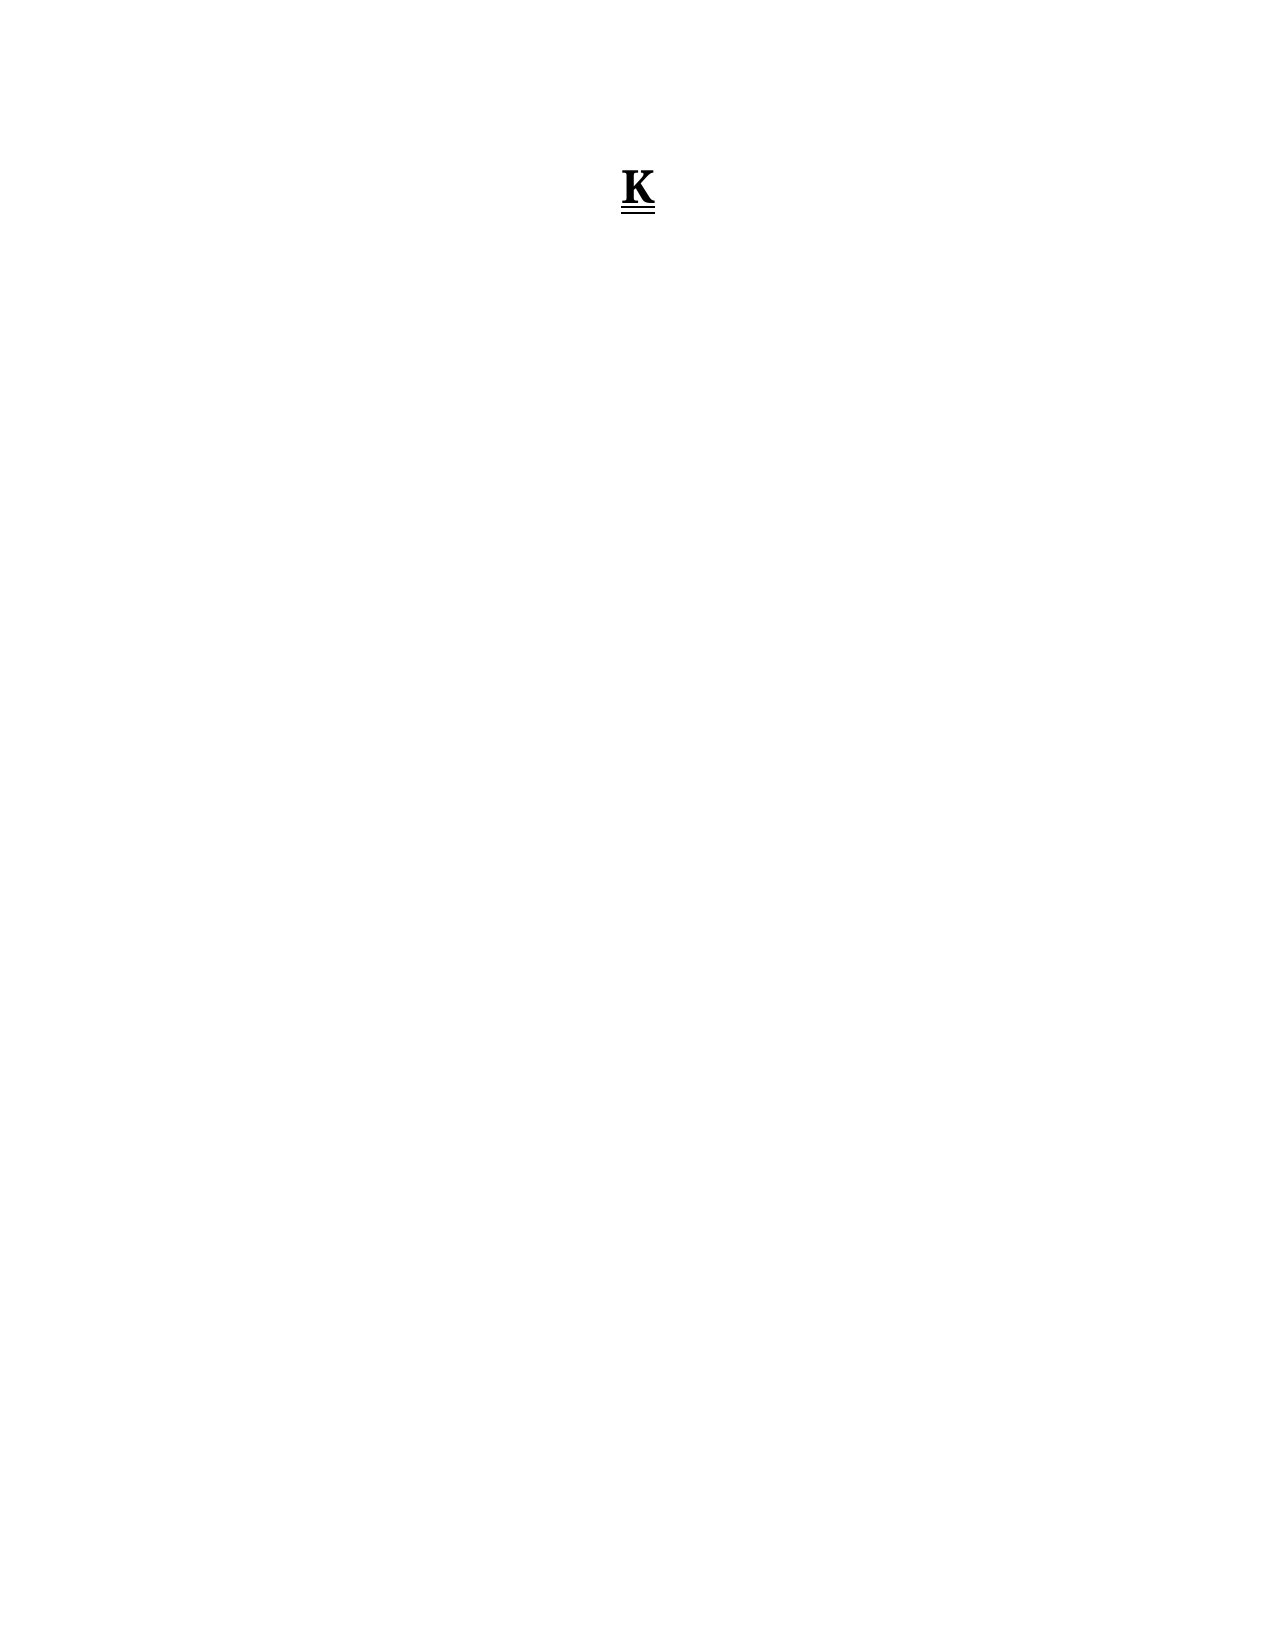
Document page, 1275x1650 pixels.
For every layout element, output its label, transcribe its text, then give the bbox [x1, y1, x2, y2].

subtitle K [150, 154, 1125, 217]
